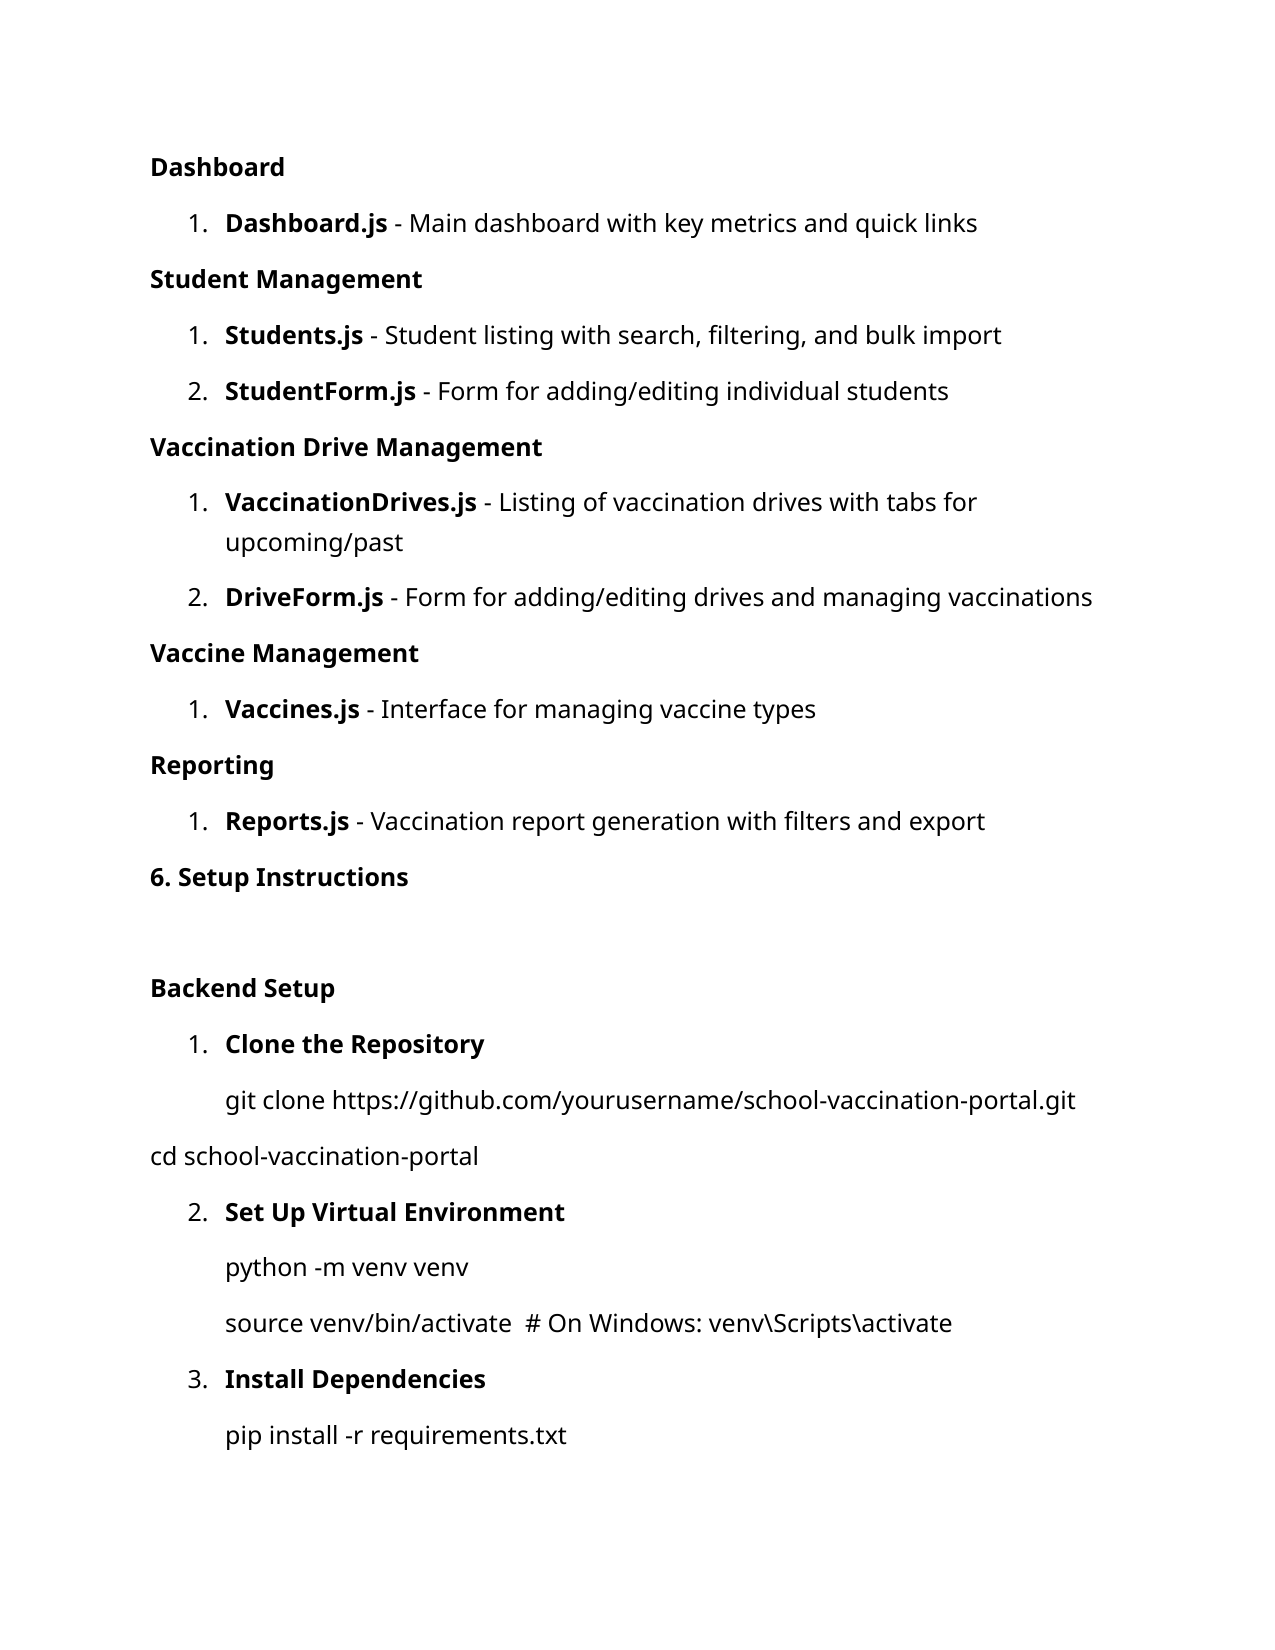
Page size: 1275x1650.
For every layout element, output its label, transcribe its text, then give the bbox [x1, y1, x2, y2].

list VaccinationDrives.js - Listing of vaccination drives with tabs for upcoming/past [187, 485, 1125, 558]
text Vaccine Management [150, 636, 1125, 670]
list Vaccines.js - Interface for managing vaccine types [187, 692, 1125, 726]
text python -m venv venv [225, 1250, 1125, 1284]
list StudentForm.js - Form for adding/editing individual students [187, 373, 1125, 407]
text source venv/bin/activate # On Windows: venv\Scripts\activate [150, 1306, 1125, 1340]
text git clone https://github.com/yourusername/school-vaccination-portal.git [225, 1082, 1125, 1117]
text pip install -r requirements.txt [150, 1417, 1125, 1452]
text Student Management [150, 262, 1125, 296]
text cd school-vaccination-portal [150, 1138, 1125, 1172]
text Vaccination Drive Management [150, 429, 1125, 463]
list Install Dependencies [187, 1362, 1125, 1396]
text Reporting [150, 747, 1125, 782]
list Students.js - Student listing with search, filtering, and bulk import [187, 317, 1125, 352]
text 6. Setup Instructions [150, 859, 1125, 893]
list Clone the Repository [187, 1027, 1125, 1061]
list DriveForm.js - Form for adding/editing drives and managing vaccinations [187, 580, 1125, 614]
text Dashboard [150, 150, 1125, 184]
list Set Up Virtual Environment [187, 1194, 1125, 1228]
text Backend Setup [150, 971, 1125, 1005]
list Reports.js - Vaccination report generation with filters and export [187, 803, 1125, 837]
list Dashboard.js - Main dashboard with key metrics and quick links [187, 206, 1125, 240]
